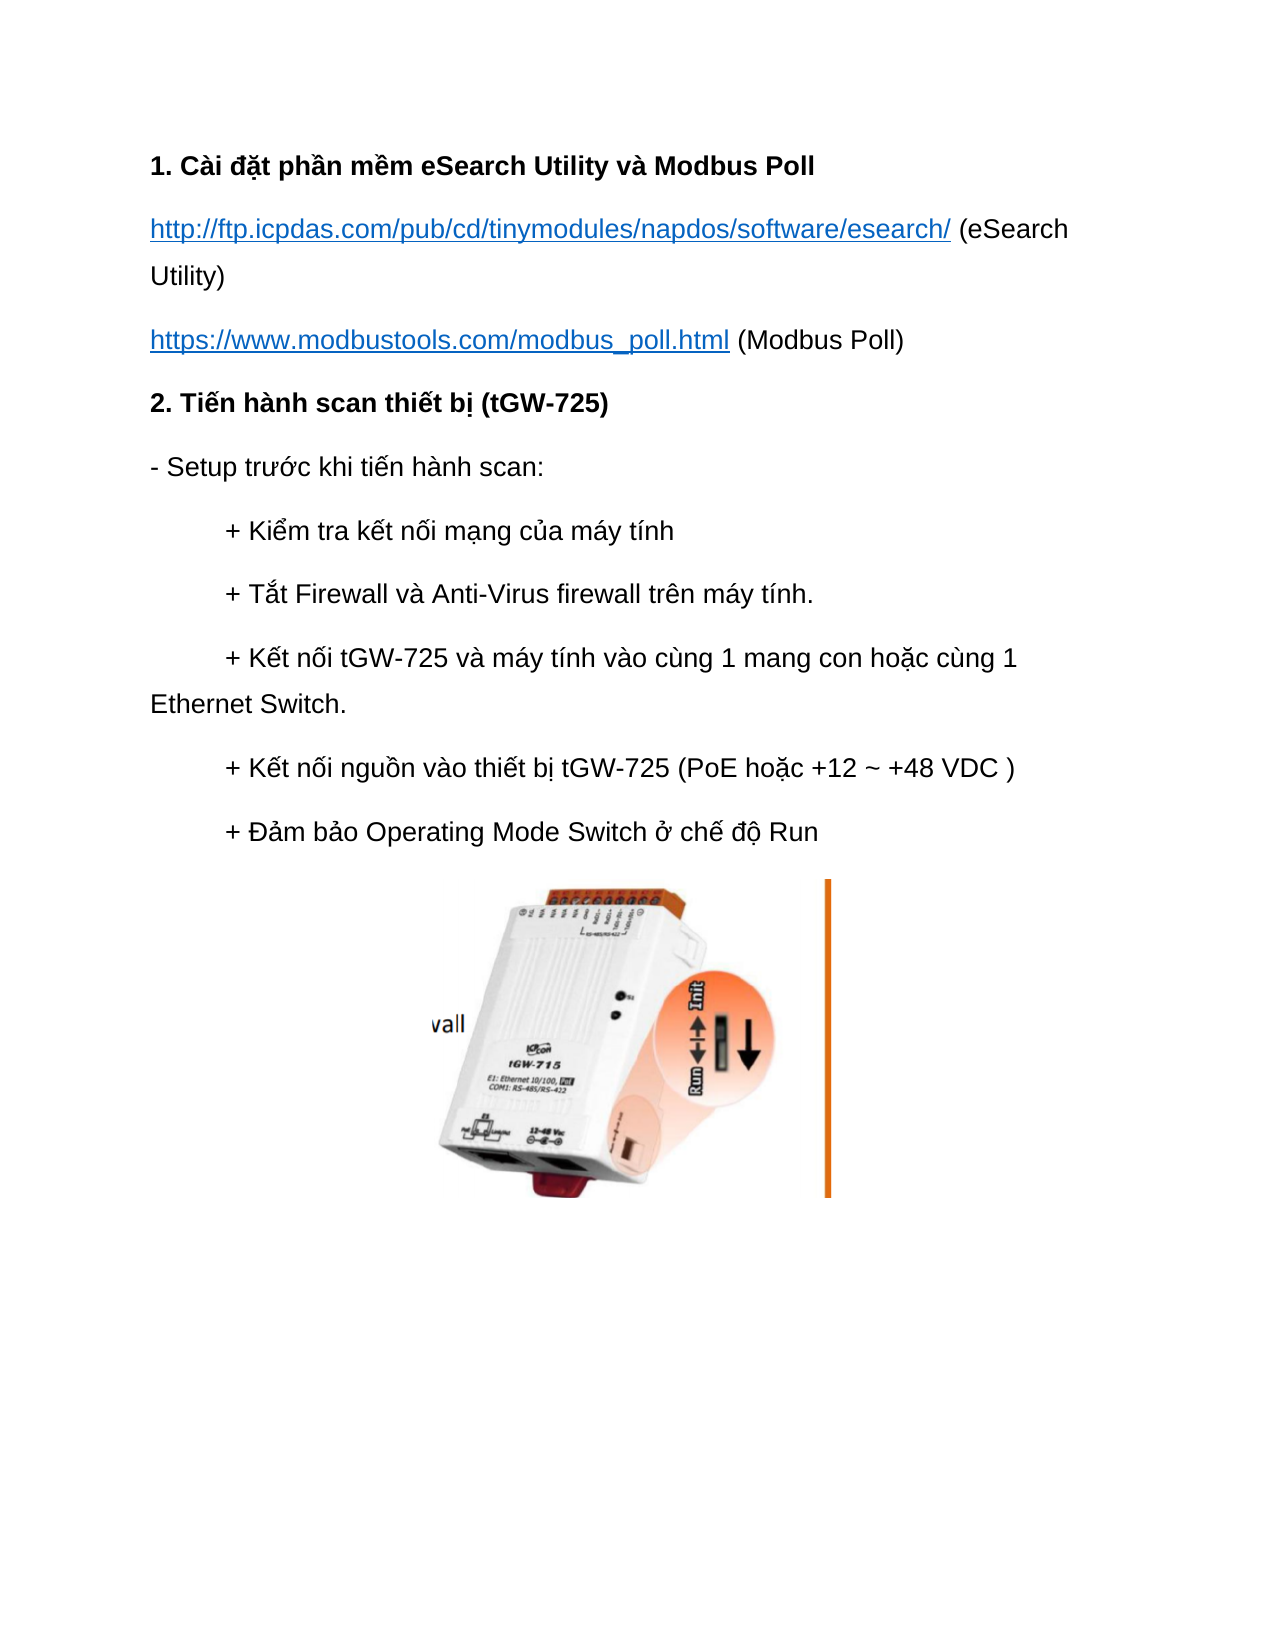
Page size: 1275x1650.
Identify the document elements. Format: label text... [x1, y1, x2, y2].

text + Đảm bảo Operating Mode Switch ở chế độ Run [150, 816, 1125, 847]
picture [432, 879, 843, 1198]
text https://www.modbustools.com/modbus_poll.html (Modbus Poll) [150, 324, 1125, 355]
text + Kết nối nguồn vào thiết bị tGW-725 (PoE hoặc +12 ~ +48 VDC ) [150, 752, 1125, 783]
text - Setup trước khi tiến hành scan: [150, 451, 1125, 482]
text + Kết nối tGW-725 và máy tính vào cùng 1 mang con hoặc cùng 1 Ethernet Switch. [150, 642, 1125, 720]
text http://ftp.icpdas.com/pub/cd/tinymodules/napdos/software/esearch/ (eSearch Utility) [150, 213, 1125, 292]
text + Tắt Firewall và Anti-Virus firewall trên máy tính. [150, 578, 1125, 609]
text + Kiểm tra kết nối mạng của máy tính [150, 514, 1125, 546]
text 1. Cài đặt phần mềm eSearch Utility và Modbus Poll [150, 150, 1125, 181]
text 2. Tiến hành scan thiết bị (tGW-725) [150, 387, 1125, 419]
